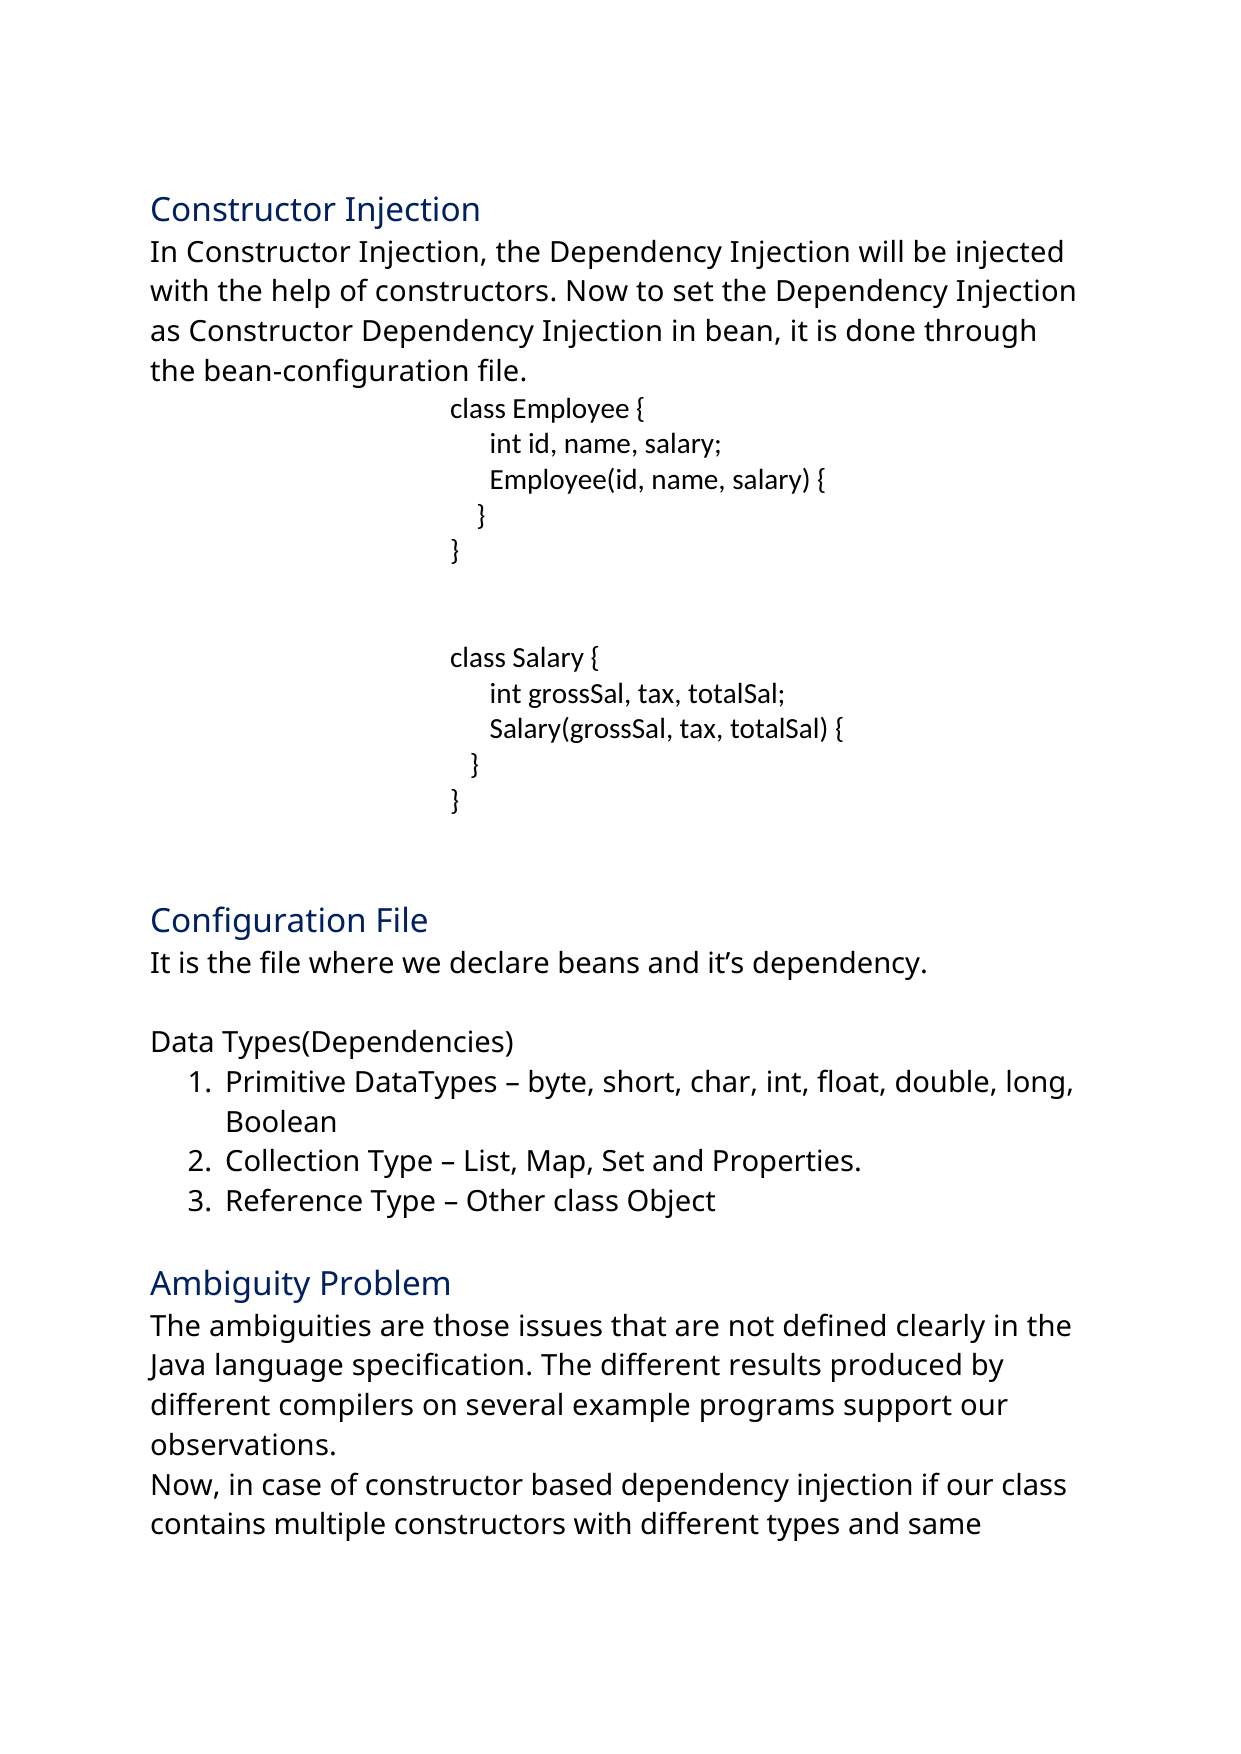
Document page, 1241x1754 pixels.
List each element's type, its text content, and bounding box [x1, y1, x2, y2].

text class Employee { [450, 390, 1090, 425]
text Constructor Injection [150, 186, 1090, 231]
text Employee(id, name, salary) { [450, 461, 1090, 497]
text } [450, 746, 1090, 782]
text Data Types(Dependencies) [150, 1021, 1090, 1061]
text The ambiguities are those issues that are not defined clearly in the Java language specification. The different results produced by different compilers on several example programs support our observations. [337, 1305, 1090, 1464]
text } [450, 532, 1090, 568]
text It is the file where we declare beans and it’s dependency. [150, 942, 1090, 982]
text Ambiguity Problem [150, 1259, 1090, 1305]
list Reference Type – Other class Object [187, 1180, 1090, 1220]
text class Salary { [450, 639, 1090, 675]
text In Constructor Injection, the Dependency Injection will be injected with the help of constructors. Now to set the Dependency Injection as Constructor Dependency Injection in bean, it is done through the bean-configuration file. [528, 231, 1090, 390]
text Configuration File [150, 897, 1090, 942]
text } [450, 782, 1090, 817]
text int id, name, salary; [450, 425, 1090, 461]
text } [450, 497, 1090, 532]
text Salary(grossSal, tax, totalSal) { [450, 710, 1090, 746]
text int grossSal, tax, totalSal; [450, 675, 1090, 710]
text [150, 1464, 1090, 1543]
list Primitive DataTypes – byte, short, char, int, float, double, long, Boolean [187, 1061, 1090, 1141]
list Collection Type – List, Map, Set and Properties. [187, 1141, 1090, 1180]
